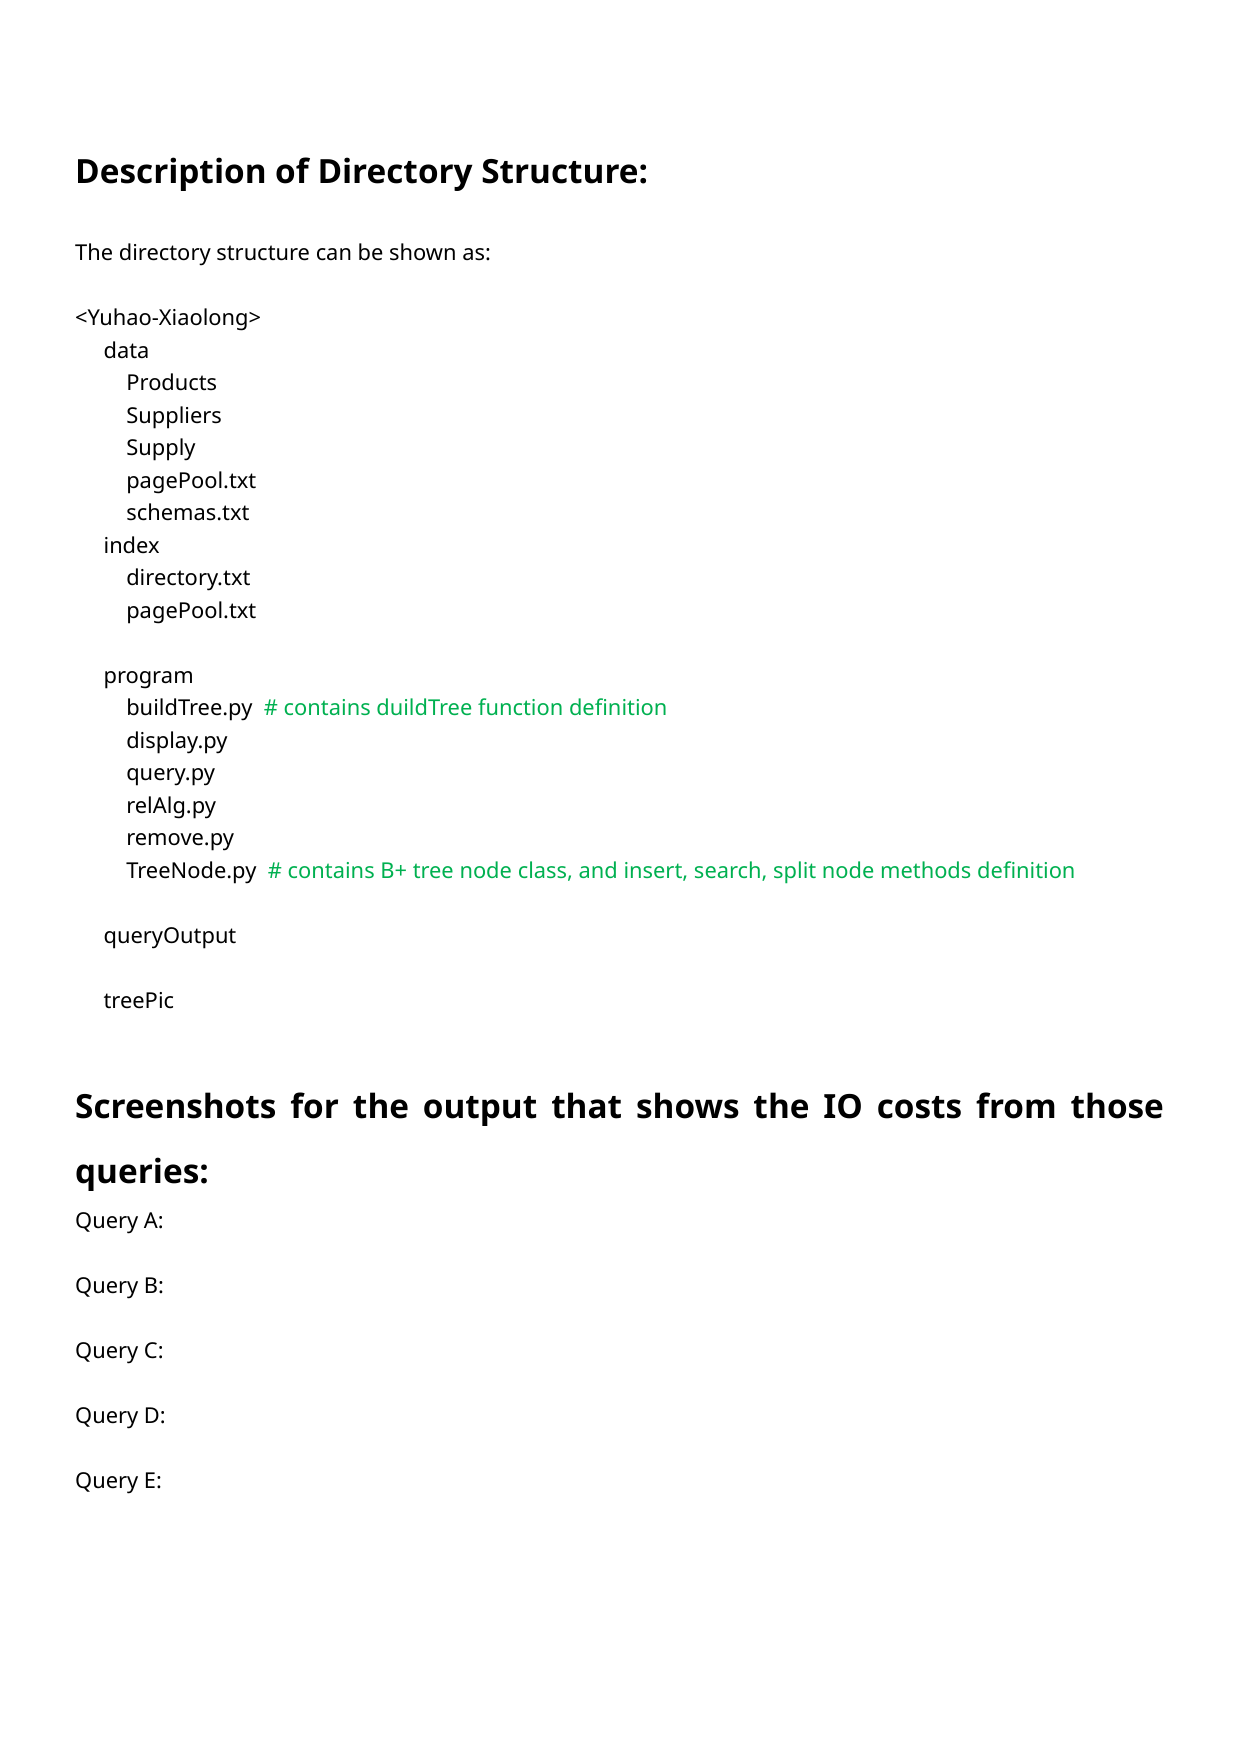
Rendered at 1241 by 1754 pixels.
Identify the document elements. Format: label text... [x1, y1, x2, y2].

text Supply [75, 431, 1165, 463]
text Query B: [75, 1268, 1165, 1301]
text schemas.txt [75, 496, 1165, 528]
text remove.py [75, 821, 1165, 853]
text query.py [75, 756, 1165, 788]
subtitle Screenshots for the output that shows the IO costs from those queries: [75, 1073, 1165, 1203]
text Query D: [75, 1398, 1165, 1431]
text index [75, 528, 1165, 561]
text Query E: [75, 1463, 1165, 1496]
text queryOutput [75, 918, 1165, 951]
text buildTree.py # contains duildTree function definition [75, 691, 1165, 723]
text Suppliers [75, 398, 1165, 431]
text directory.txt [75, 561, 1165, 593]
text Query A: [75, 1203, 1165, 1236]
text The directory structure can be shown as: [75, 236, 1165, 268]
text display.py [75, 723, 1165, 756]
text pagePool.txt [75, 463, 1165, 496]
text <Yuhao-Xiaolong> [75, 301, 1165, 333]
text Products [75, 366, 1165, 398]
subtitle Description of Directory Structure: [75, 138, 1165, 203]
text program [75, 658, 1165, 691]
text treePic [75, 983, 1165, 1016]
text pagePool.txt [75, 593, 1165, 626]
text Query C: [75, 1333, 1165, 1366]
text data [75, 333, 1165, 366]
text TreeNode.py # contains B+ tree node class, and insert, search, split node methods definition [75, 853, 1165, 886]
text relAlg.py [75, 788, 1165, 821]
